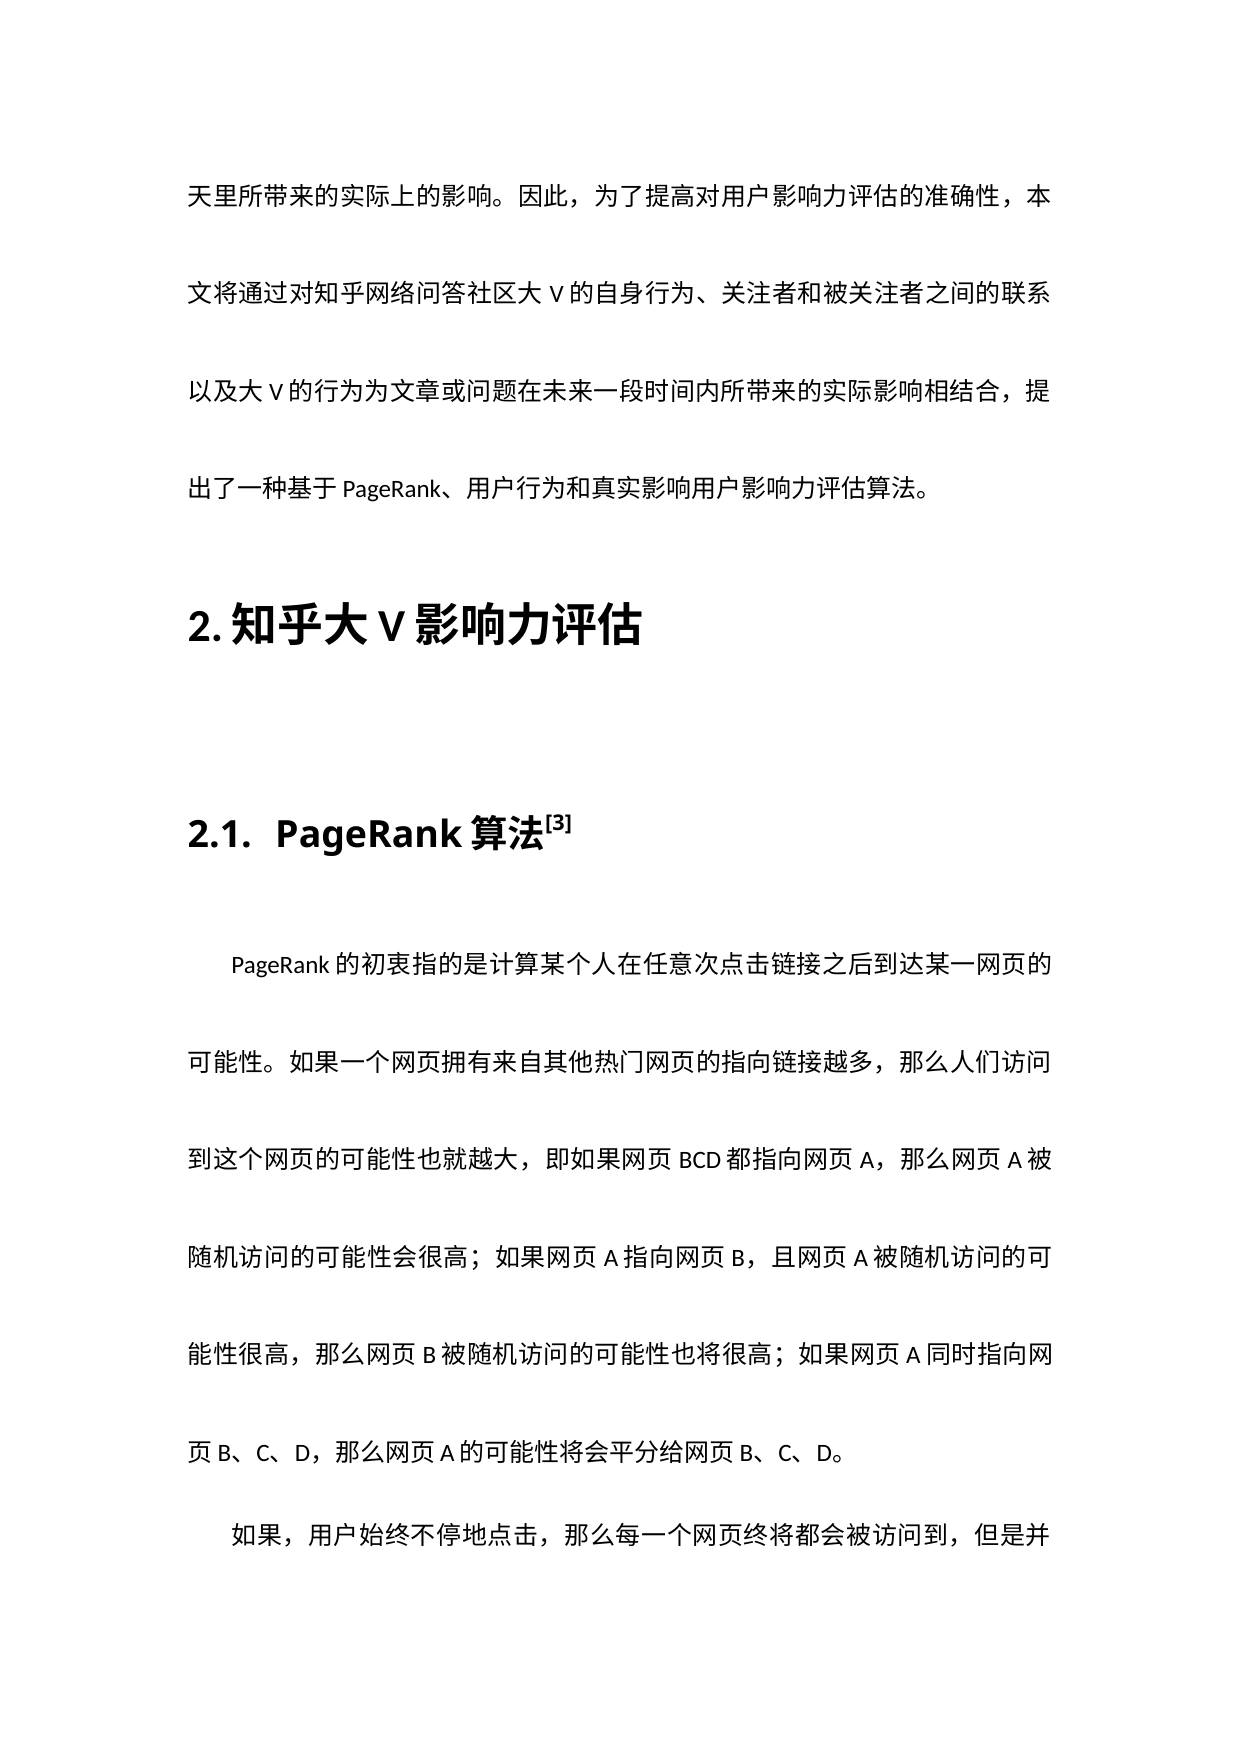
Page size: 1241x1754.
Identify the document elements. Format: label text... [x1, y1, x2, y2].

subtitle 知乎大V影响力评估 [187, 573, 1053, 671]
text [187, 1501, 1053, 1566]
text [187, 162, 1053, 519]
text PageRank的初衷指的是计算某个人在任意次点击链接之后到达某一网页的可能性。如果一个网页拥有来自其他热门网页的指向链接越多，那么人们访问到这个网页的可能性也就越大，即如果网页BCD都指向网页A，那么网页A被随机访问的可能性会很高；如果网页A指向网页B，且网页A被随机访问的可能性很高，那么网页B被随机访问的可能性也将很高；如果网页A同时指向网页B、C、D，那么网页A的可能性将会平分给网页B、C、D。 [187, 930, 1053, 1483]
subtitle PageRank算法[3] [187, 798, 1053, 863]
